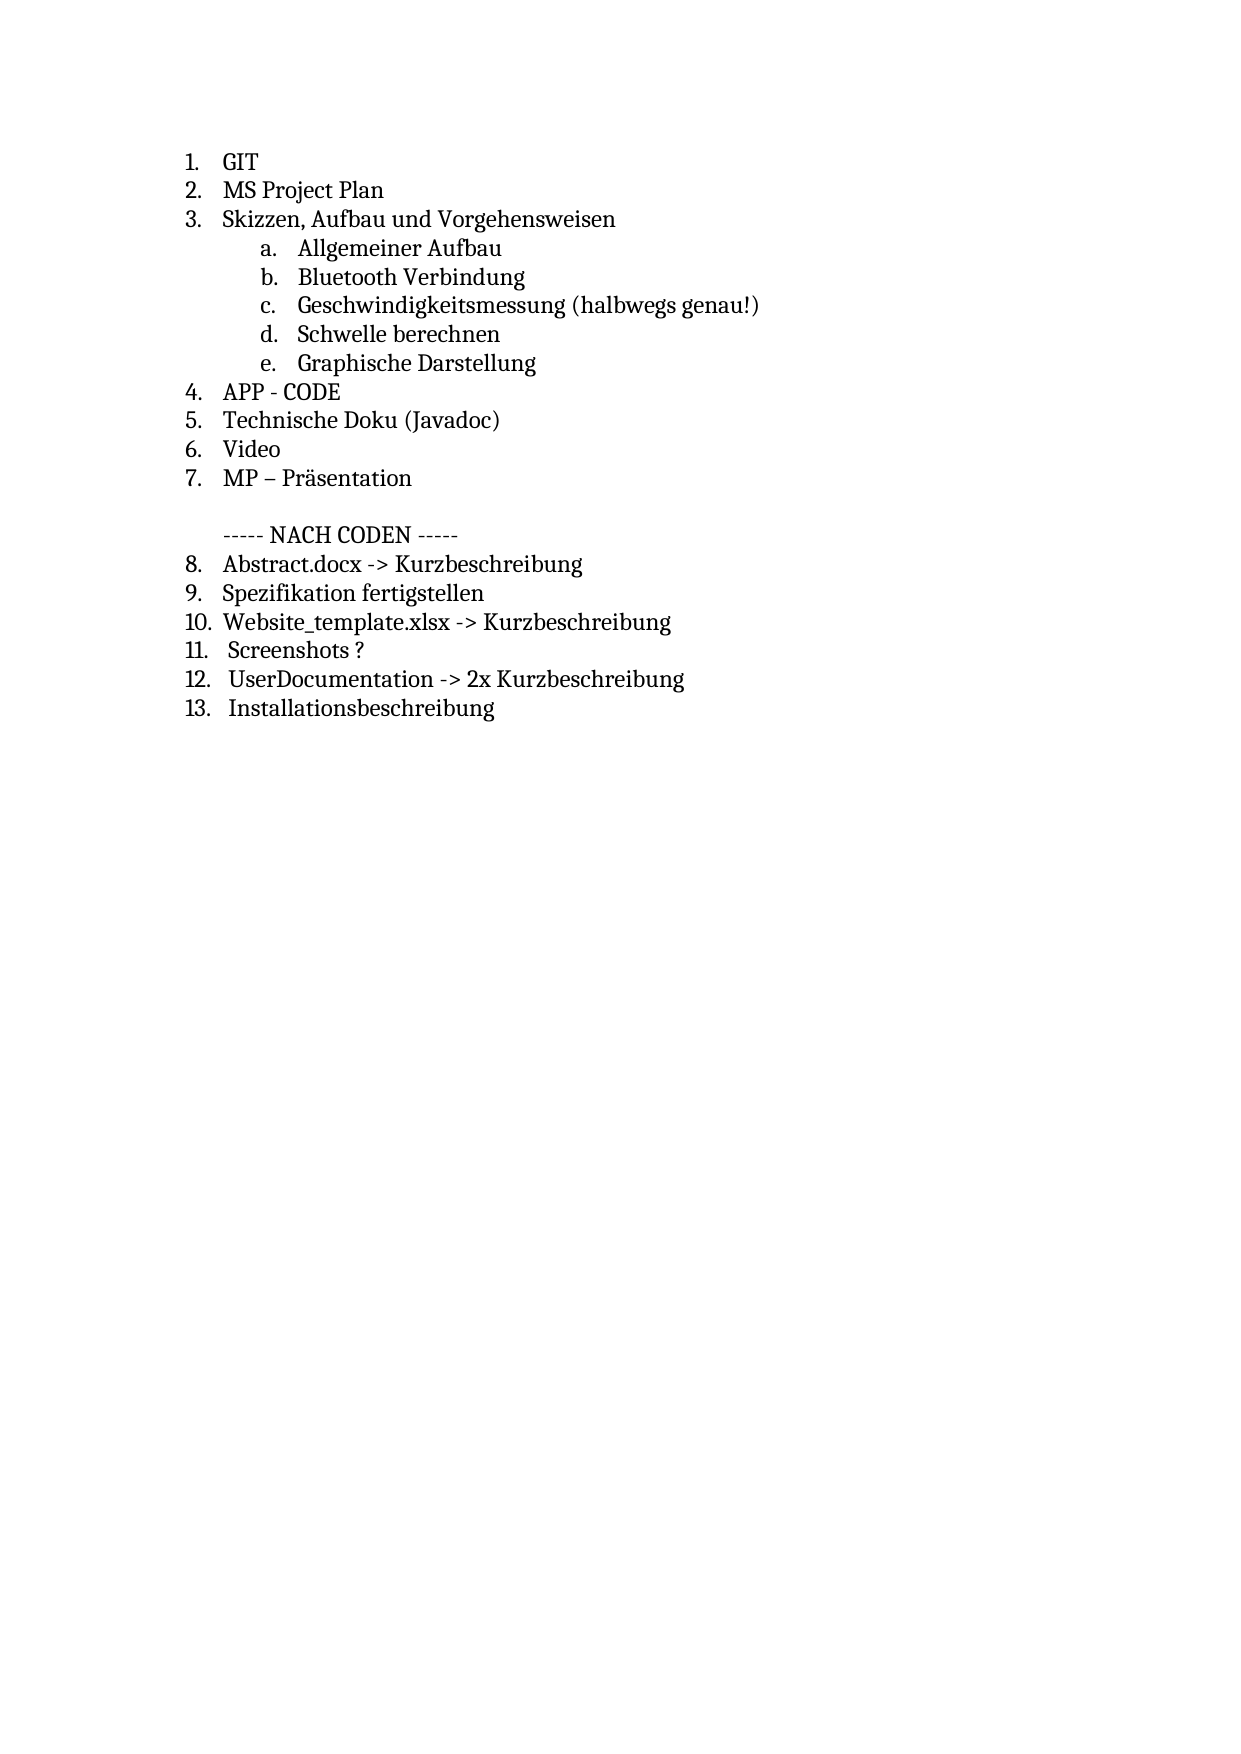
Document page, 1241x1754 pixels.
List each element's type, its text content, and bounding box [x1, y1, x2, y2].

list ----- NACH CODEN ----- [223, 521, 1093, 550]
list Geschwindigkeitsmessung (halbwegs genau!) [260, 291, 1093, 320]
list Graphische Darstellung [260, 349, 1093, 378]
list Website_template.xlsx -> Kurzbeschreibung [185, 608, 1093, 636]
list Video [185, 435, 1093, 464]
list Skizzen, Aufbau und Vorgehensweisen [185, 205, 1093, 234]
list GIT [185, 148, 1093, 176]
list Installationsbeschreibung [185, 694, 1093, 723]
list Spezifikation fertigstellen [185, 579, 1093, 608]
list Schwelle berechnen [260, 320, 1093, 349]
list MP – Präsentation [185, 464, 1093, 493]
list Allgemeiner Aufbau [260, 234, 1093, 263]
list Technische Doku (Javadoc) [185, 406, 1093, 435]
list Screenshots ? [185, 636, 1093, 665]
list Abstract.docx -> Kurzbeschreibung [185, 550, 1093, 579]
list UserDocumentation -> 2x Kurzbeschreibung [185, 665, 1093, 694]
list APP - CODE [185, 378, 1093, 406]
list Bluetooth Verbindung [260, 263, 1093, 291]
list MS Project Plan [185, 176, 1093, 205]
